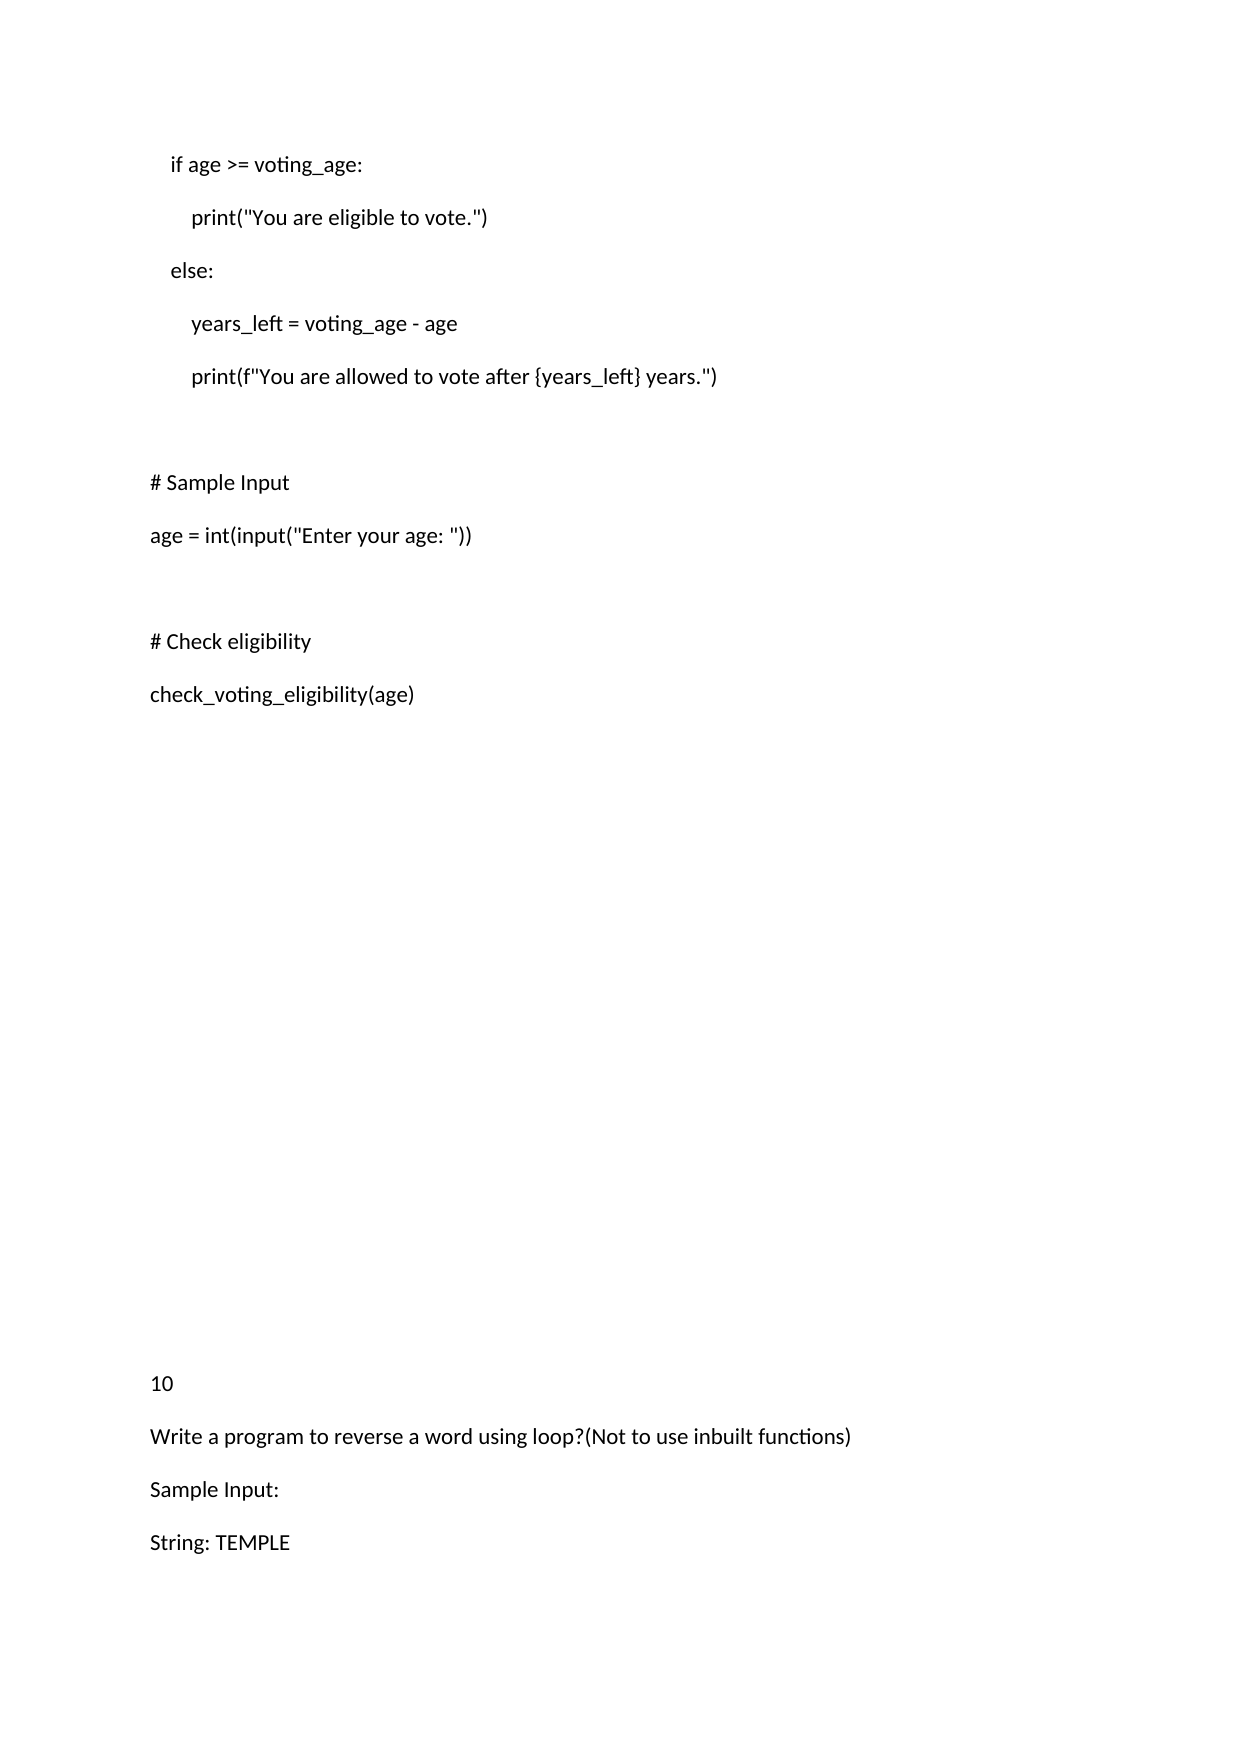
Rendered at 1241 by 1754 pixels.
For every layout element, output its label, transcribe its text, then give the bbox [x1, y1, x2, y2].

text String: TEMPLE [150, 1528, 1090, 1557]
text age = int(input("Enter your age: ")) [150, 521, 1090, 549]
text check_voting_eligibility(age) [150, 680, 1090, 708]
text if age >= voting_age: [150, 150, 1090, 178]
text # Sample Input [150, 468, 1090, 496]
text print("You are eligible to vote.") [150, 203, 1090, 231]
text else: [150, 256, 1090, 284]
text Sample Input: [150, 1476, 1090, 1503]
text print(f"You are allowed to vote after {years_left} years.") [150, 362, 1090, 390]
text Write a program to reverse a word using loop?(Not to use inbuilt functions) [150, 1422, 1090, 1451]
text 10 [150, 1369, 1090, 1397]
text # Check eligibility [150, 627, 1090, 655]
text years_left = voting_age - age [150, 309, 1090, 337]
